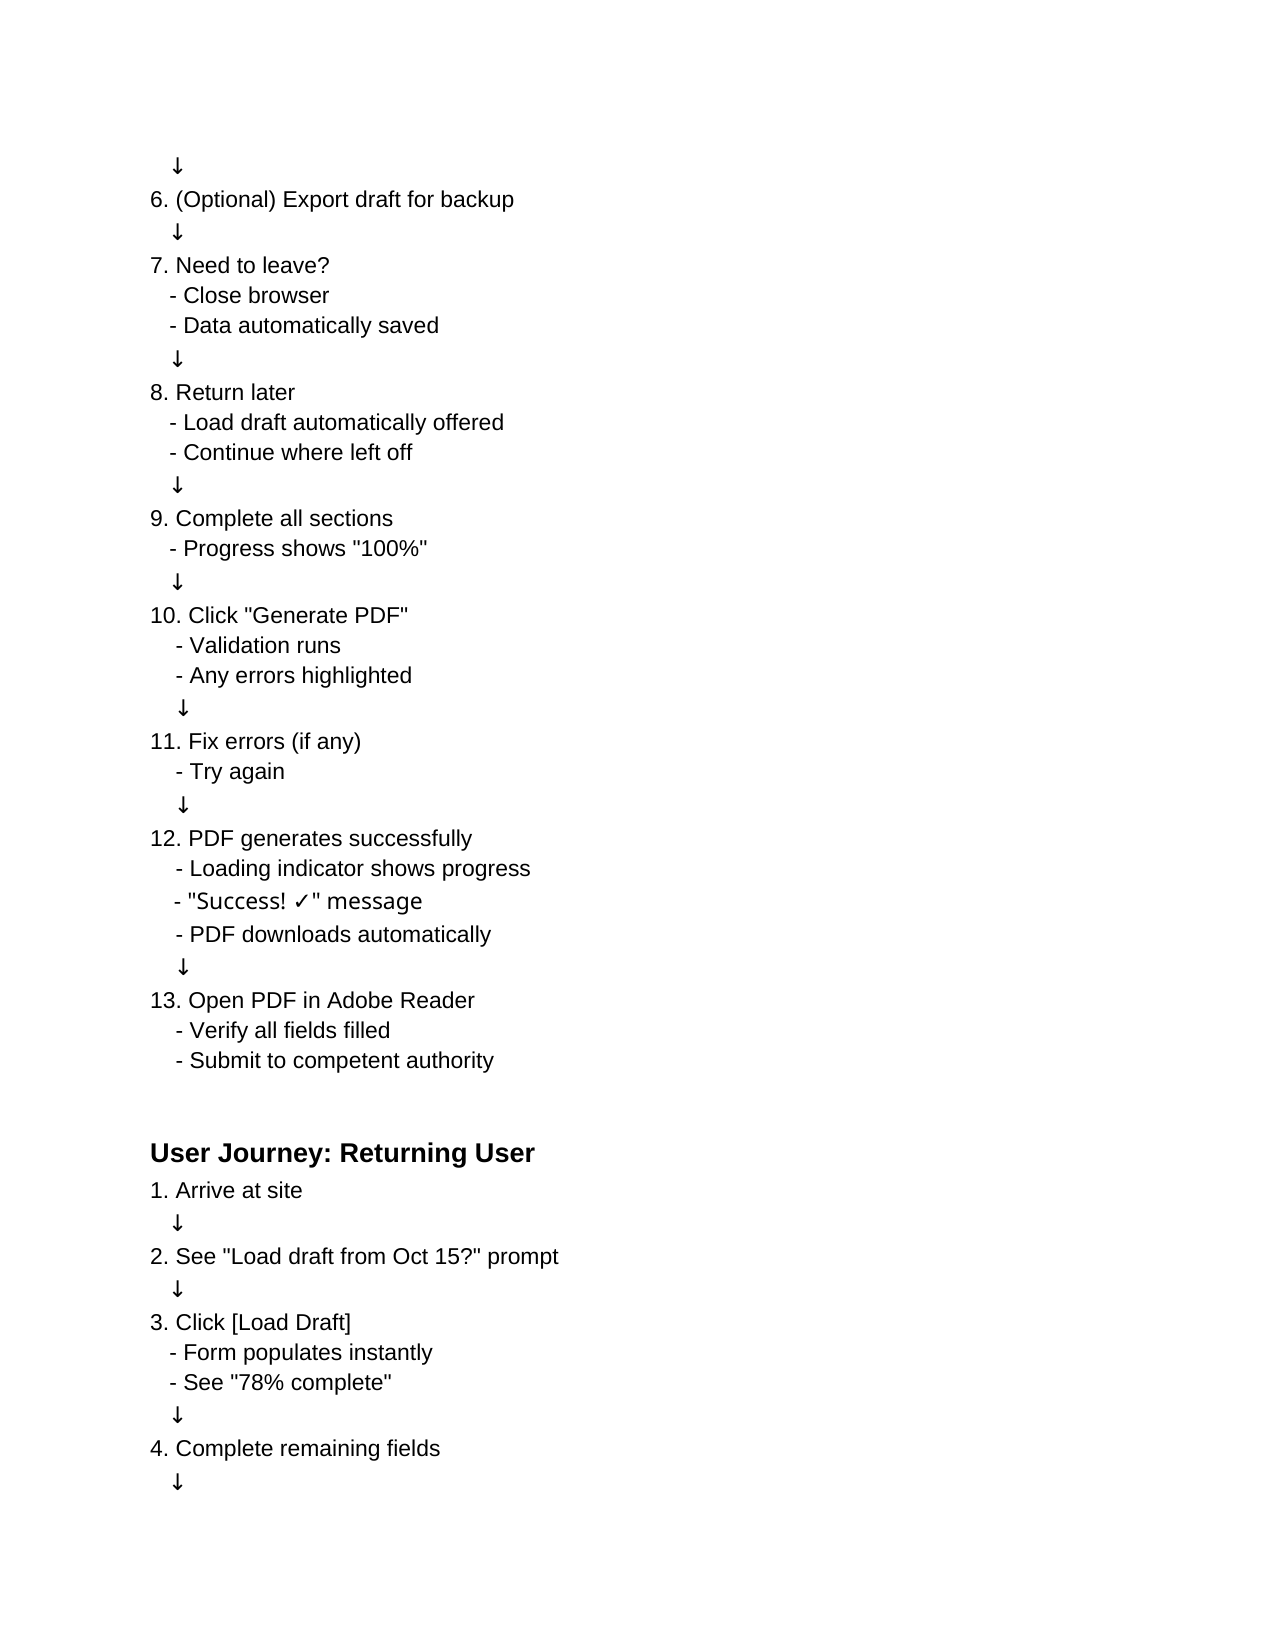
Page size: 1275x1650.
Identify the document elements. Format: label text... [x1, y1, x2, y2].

text - See "78% complete" [150, 1369, 1125, 1396]
text ↓ [150, 469, 1125, 501]
text - Progress shows "100%" [150, 535, 1125, 562]
text 9. Complete all sections [150, 505, 1125, 532]
text ↓ [150, 150, 1125, 181]
text - "Success! ✓" message [150, 885, 1125, 916]
text ↓ [150, 566, 1125, 597]
text - Submit to competent authority [150, 1047, 1125, 1074]
text ↓ [150, 1273, 1125, 1304]
text 2. See "Load draft from Oct 15?" prompt [150, 1243, 1125, 1269]
text - Load draft automatically offered [150, 409, 1125, 435]
text - Data automatically saved [150, 312, 1125, 339]
text - Validation runs [150, 632, 1125, 658]
text ↓ [150, 343, 1125, 374]
text ↓ [150, 692, 1125, 723]
text 10. Click "Generate PDF" [150, 602, 1125, 628]
text - Loading indicator shows progress [150, 855, 1125, 881]
text 6. (Optional) Export draft for backup [150, 186, 1125, 212]
text - Close browser [150, 282, 1125, 309]
text 7. Need to leave? [150, 252, 1125, 278]
text ↓ [150, 216, 1125, 247]
text ↓ [150, 951, 1125, 982]
text 12. PDF generates successfully [150, 824, 1125, 851]
text 3. Click [Load Draft] [150, 1309, 1125, 1335]
text ↓ [150, 1399, 1125, 1431]
text 1. Arrive at site [150, 1177, 1125, 1203]
text ↓ [150, 1466, 1125, 1497]
text - Verify all fields filled [150, 1017, 1125, 1043]
text - PDF downloads automatically [150, 921, 1125, 947]
text 4. Complete remaining fields [150, 1435, 1125, 1462]
text 13. Open PDF in Adobe Reader [150, 987, 1125, 1013]
text - Any errors highlighted [150, 662, 1125, 688]
subtitle User Journey: Returning User [150, 1137, 1125, 1168]
text 8. Return later [150, 379, 1125, 405]
text ↓ [150, 788, 1125, 820]
text ↓ [150, 1207, 1125, 1238]
text - Form populates instantly [150, 1339, 1125, 1365]
text 11. Fix errors (if any) [150, 728, 1125, 754]
text - Try again [150, 758, 1125, 785]
text - Continue where left off [150, 439, 1125, 465]
